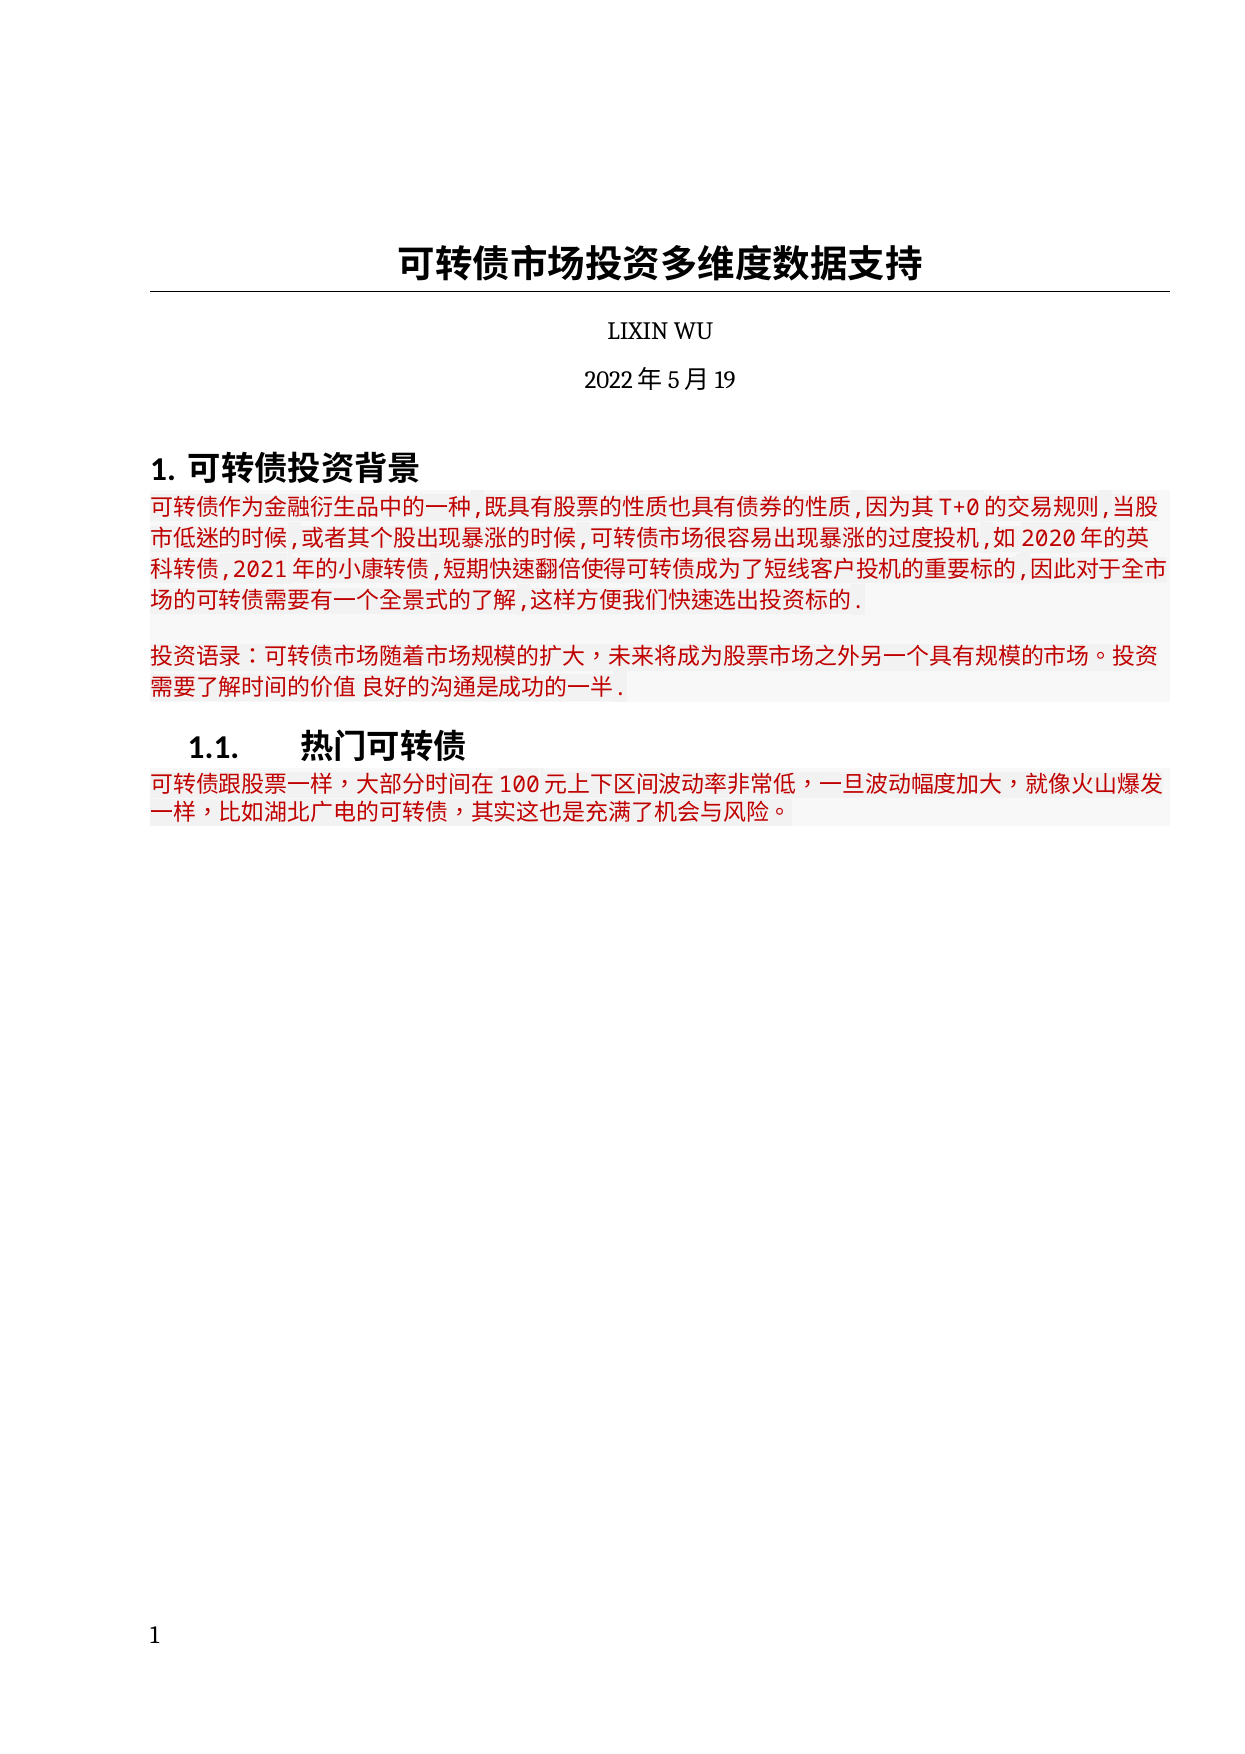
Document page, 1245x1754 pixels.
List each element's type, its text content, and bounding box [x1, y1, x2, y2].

text 可转债作为金融衍生品中的一种,既具有股票的性质也具有债券的性质,因为其T+0的交易规则,当股市低迷的时候,或者其个股出现暴涨的时候,可转债市场很容易出现暴涨的过度投机,如2020年的英科转债,2021年的小康转债,短期快速翻倍使得可转债成为了短线客户投机的重要标的,因此对于全市场的可转债需要有一个全景式的了解,这样方便我们快速选出投资标的. 投资语录：可转债市场随着市场规模的扩大，未来将成为股票市场之外另一个具有规模的市场。投资需要了解时间的价值 良好的沟通是成功的一半. [150, 490, 1170, 702]
text LIXIN WU [150, 317, 1170, 345]
subtitle 可转债投资背景 [150, 445, 1170, 490]
text 2022年5月19 [150, 366, 1170, 395]
title 可转债市场投资多维度数据支持 [150, 237, 1170, 291]
subtitle 热门可转债 [187, 723, 1170, 768]
text 可转债跟股票一样，大部分时间在100元上下区间波动率非常低，一旦波动幅度加大，就像火山爆发一样，比如湖北广电的可转债，其实这也是充满了机会与风险。 [544, 768, 1170, 826]
